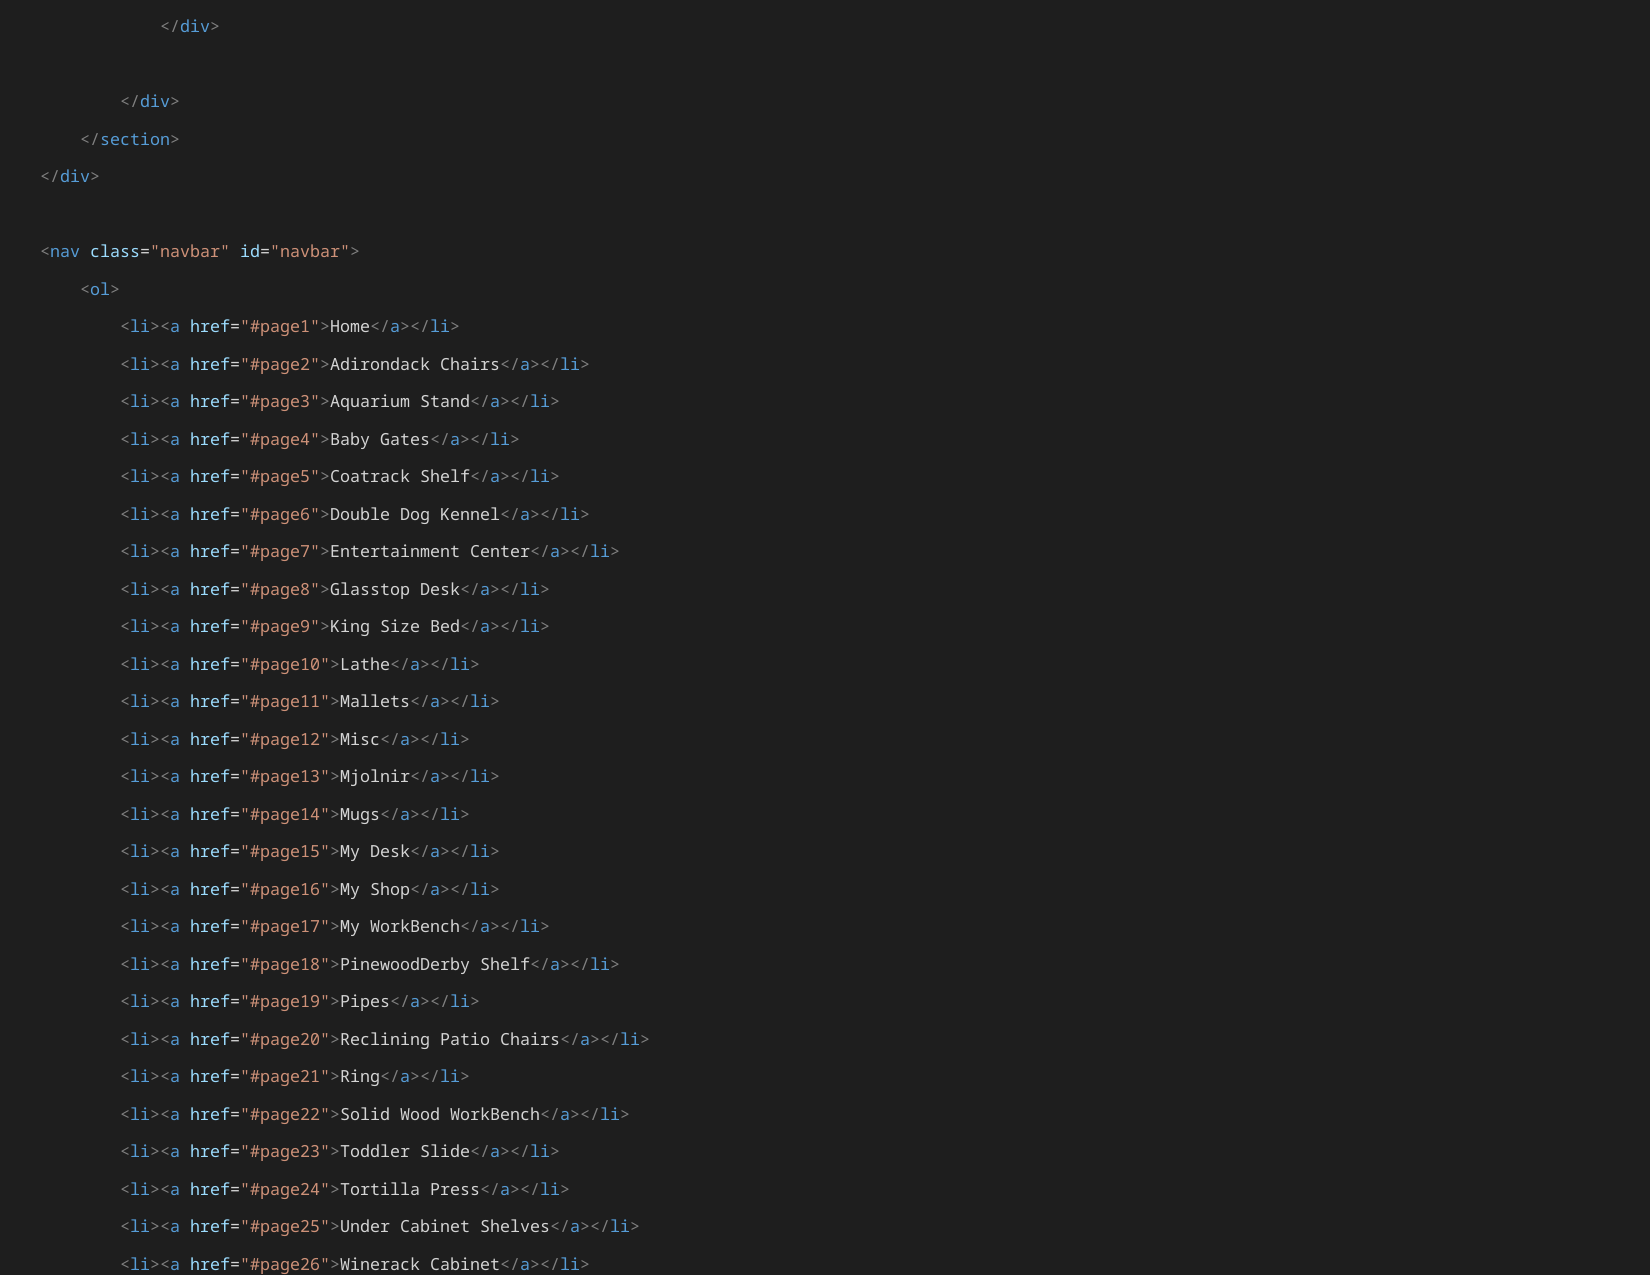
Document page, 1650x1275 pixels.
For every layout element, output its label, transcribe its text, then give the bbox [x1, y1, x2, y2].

text <li><a href="#page5">Coatrack Shelf</a></li> [0, 450, 1650, 487]
text <li><a href="#page16">My Shop</a></li> [0, 862, 1650, 900]
text <li><a href="#page9">King Size Bed</a></li> [0, 600, 1650, 637]
text <li><a href="#page20">Reclining Patio Chairs</a></li> [0, 1012, 1650, 1050]
text </div> [0, 150, 1650, 187]
text <li><a href="#page7">Entertainment Center</a></li> [0, 525, 1650, 562]
text <li><a href="#page15">My Desk</a></li> [0, 825, 1650, 862]
text <li><a href="#page23">Toddler Slide</a></li> [0, 1125, 1650, 1162]
text <li><a href="#page3">Aquarium Stand</a></li> [0, 375, 1650, 412]
text <nav class="navbar" id="navbar"> [0, 225, 1650, 262]
text <li><a href="#page24">Tortilla Press</a></li> [0, 1162, 1650, 1200]
text </div> [0, 0, 1650, 37]
text <li><a href="#page19">Pipes</a></li> [0, 975, 1650, 1012]
text <li><a href="#page4">Baby Gates</a></li> [0, 412, 1650, 450]
text <li><a href="#page26">Winerack Cabinet</a></li> [0, 1237, 1650, 1275]
text <li><a href="#page22">Solid Wood WorkBench</a></li> [0, 1087, 1650, 1125]
text <li><a href="#page12">Misc</a></li> [0, 712, 1650, 750]
text <li><a href="#page17">My WorkBench</a></li> [0, 900, 1650, 937]
text </div> [0, 75, 1650, 112]
text <ol> [0, 262, 1650, 300]
text <li><a href="#page25">Under Cabinet Shelves</a></li> [0, 1200, 1650, 1237]
text <li><a href="#page11">Mallets</a></li> [0, 675, 1650, 712]
text <li><a href="#page1">Home</a></li> [0, 300, 1650, 337]
text <li><a href="#page14">Mugs</a></li> [0, 787, 1650, 825]
text </section> [0, 112, 1650, 150]
text <li><a href="#page2">Adirondack Chairs</a></li> [0, 337, 1650, 375]
text <li><a href="#page13">Mjolnir</a></li> [0, 750, 1650, 787]
text <li><a href="#page21">Ring</a></li> [0, 1050, 1650, 1087]
text <li><a href="#page6">Double Dog Kennel</a></li> [0, 487, 1650, 525]
text <li><a href="#page8">Glasstop Desk</a></li> [0, 562, 1650, 600]
text <li><a href="#page10">Lathe</a></li> [0, 637, 1650, 675]
text <li><a href="#page18">PinewoodDerby Shelf</a></li> [0, 937, 1650, 975]
